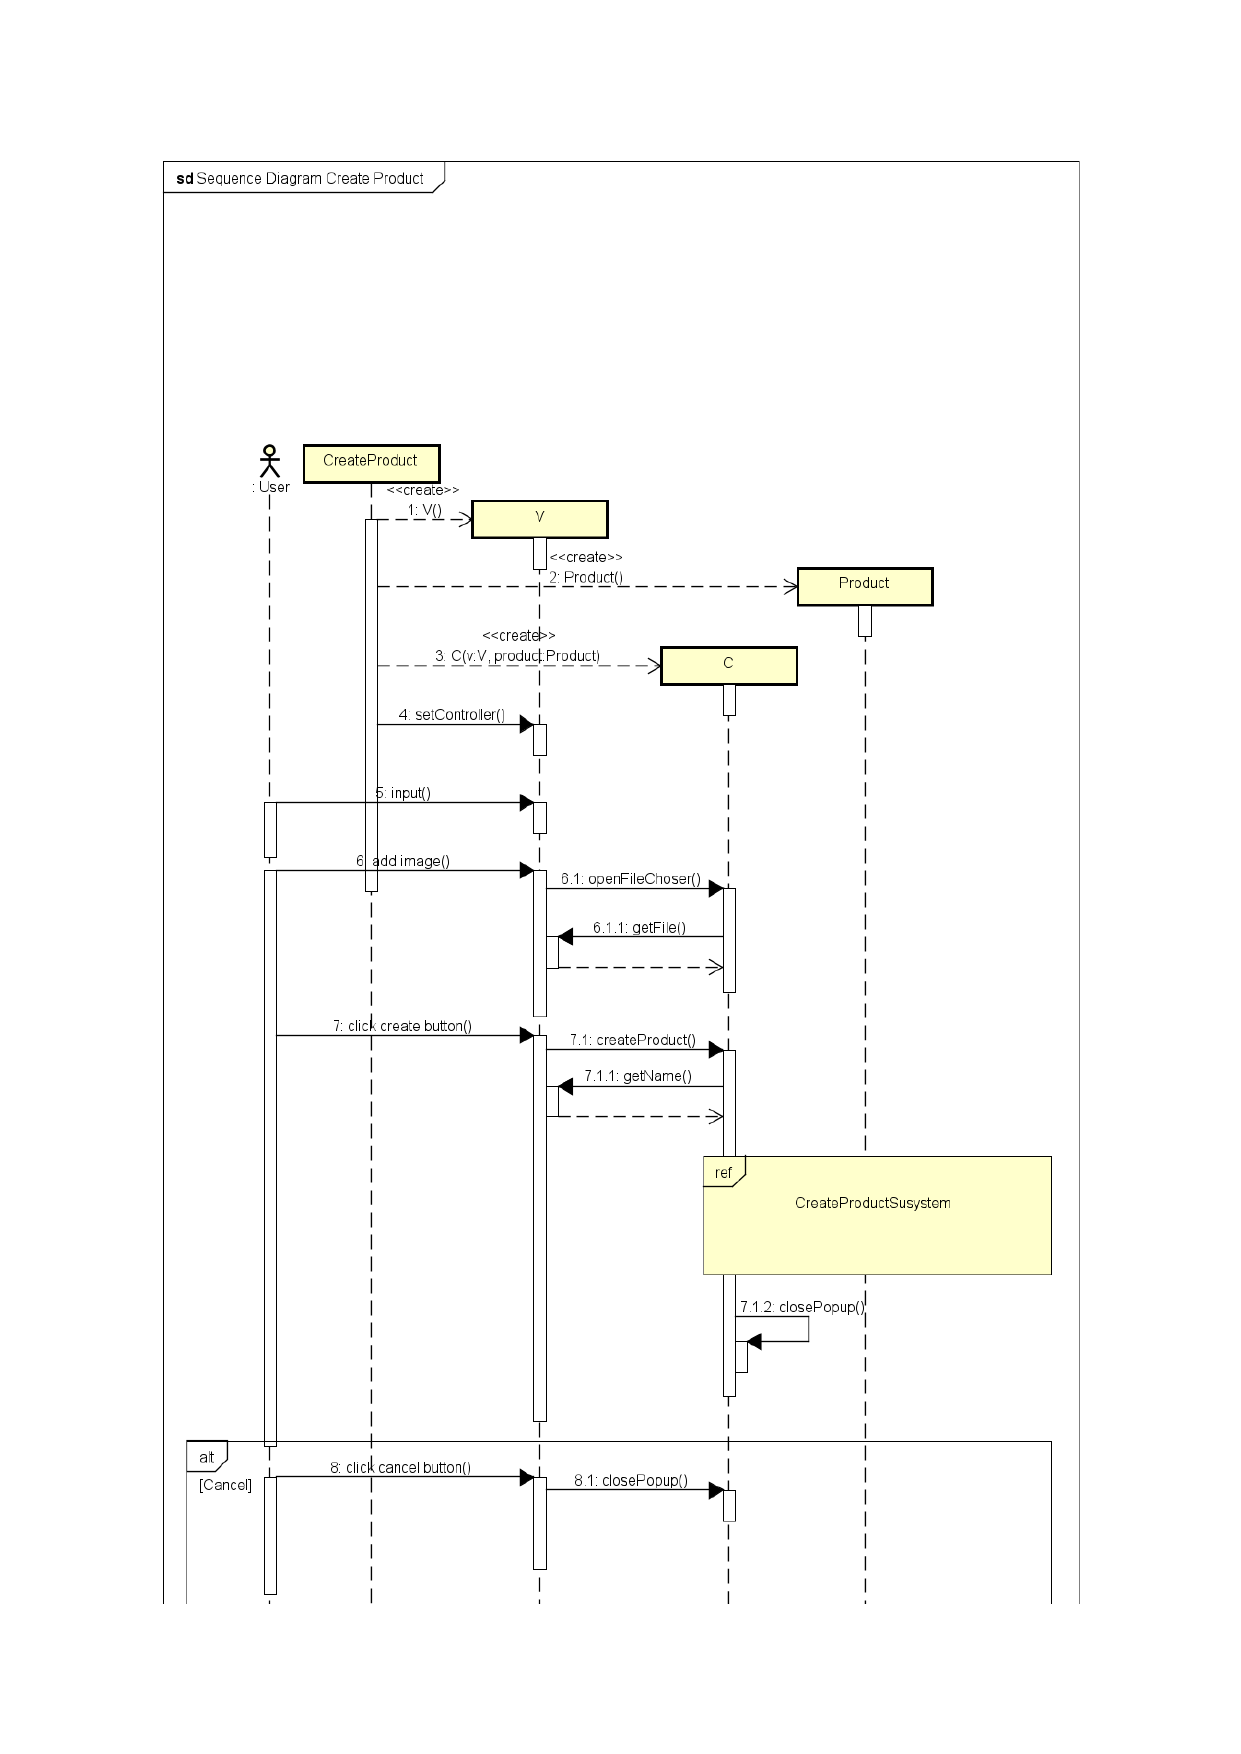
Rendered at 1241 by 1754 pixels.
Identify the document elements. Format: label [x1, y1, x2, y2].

picture [151, 150, 1091, 1604]
